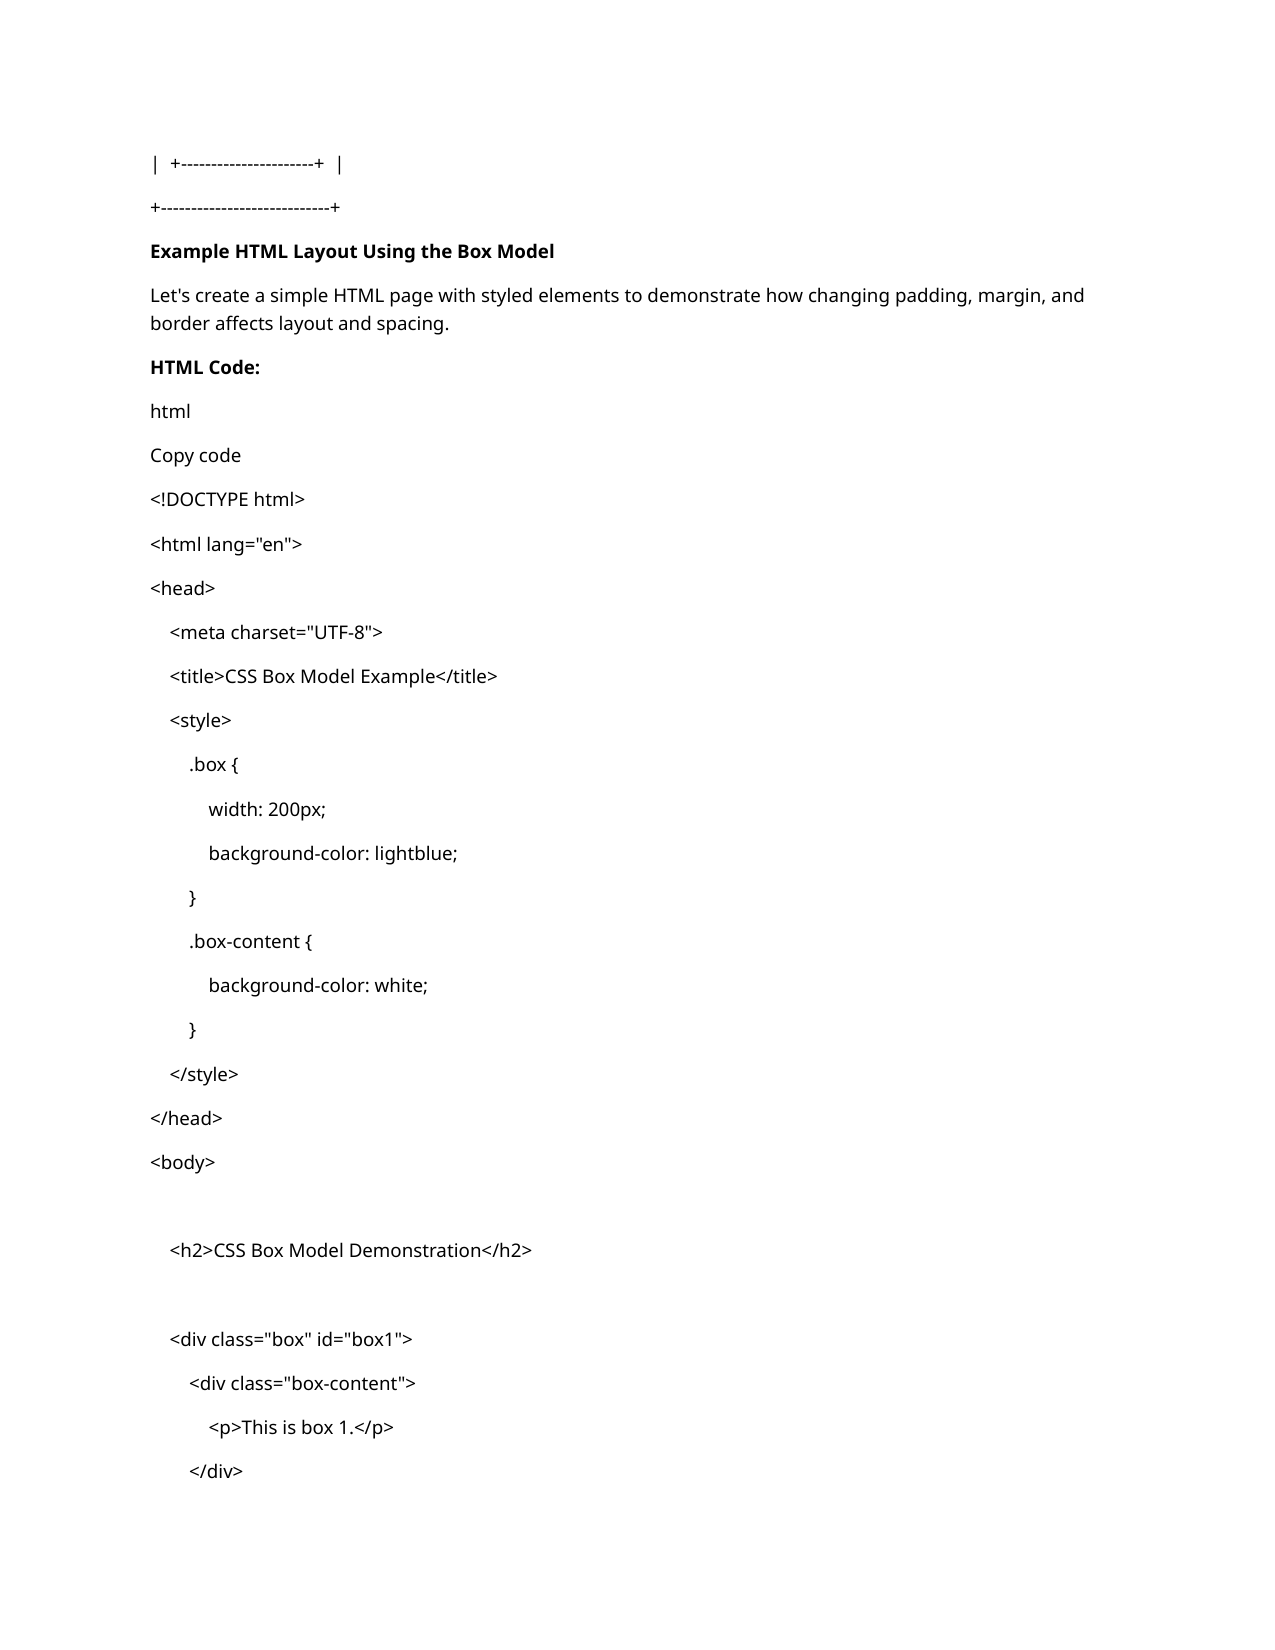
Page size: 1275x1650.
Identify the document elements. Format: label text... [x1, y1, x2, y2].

text <p>This is box 1.</p> [150, 1414, 1125, 1440]
text </head> [150, 1105, 1125, 1131]
text <div class="box-content"> [150, 1370, 1125, 1396]
text <title>CSS Box Model Example</title> [150, 663, 1125, 689]
text <head> [150, 575, 1125, 601]
text <h2>CSS Box Model Demonstration</h2> [150, 1237, 1125, 1263]
text Let's create a simple HTML page with styled elements to demonstrate how changing padding, margin, and border affects layout and spacing. [150, 282, 1125, 336]
text </style> [150, 1061, 1125, 1086]
text <body> [150, 1149, 1125, 1175]
text Copy code [150, 442, 1125, 468]
text .box { [150, 752, 1125, 777]
text | +----------------------+ | [150, 150, 1125, 176]
text </div> [150, 1458, 1125, 1484]
text HTML Code: [150, 354, 1125, 380]
text <!DOCTYPE html> [150, 487, 1125, 512]
text background-color: white; [150, 972, 1125, 998]
text background-color: lightblue; [150, 840, 1125, 866]
text html [150, 398, 1125, 424]
text } [150, 884, 1125, 910]
text width: 200px; [150, 796, 1125, 821]
text +----------------------------+ [150, 194, 1125, 220]
text .box-content { [150, 928, 1125, 954]
text <html lang="en"> [150, 531, 1125, 556]
text <meta charset="UTF-8"> [150, 619, 1125, 645]
text <div class="box" id="box1"> [150, 1326, 1125, 1351]
text Example HTML Layout Using the Box Model [150, 238, 1125, 264]
text } [150, 1017, 1125, 1042]
text <style> [150, 707, 1125, 733]
